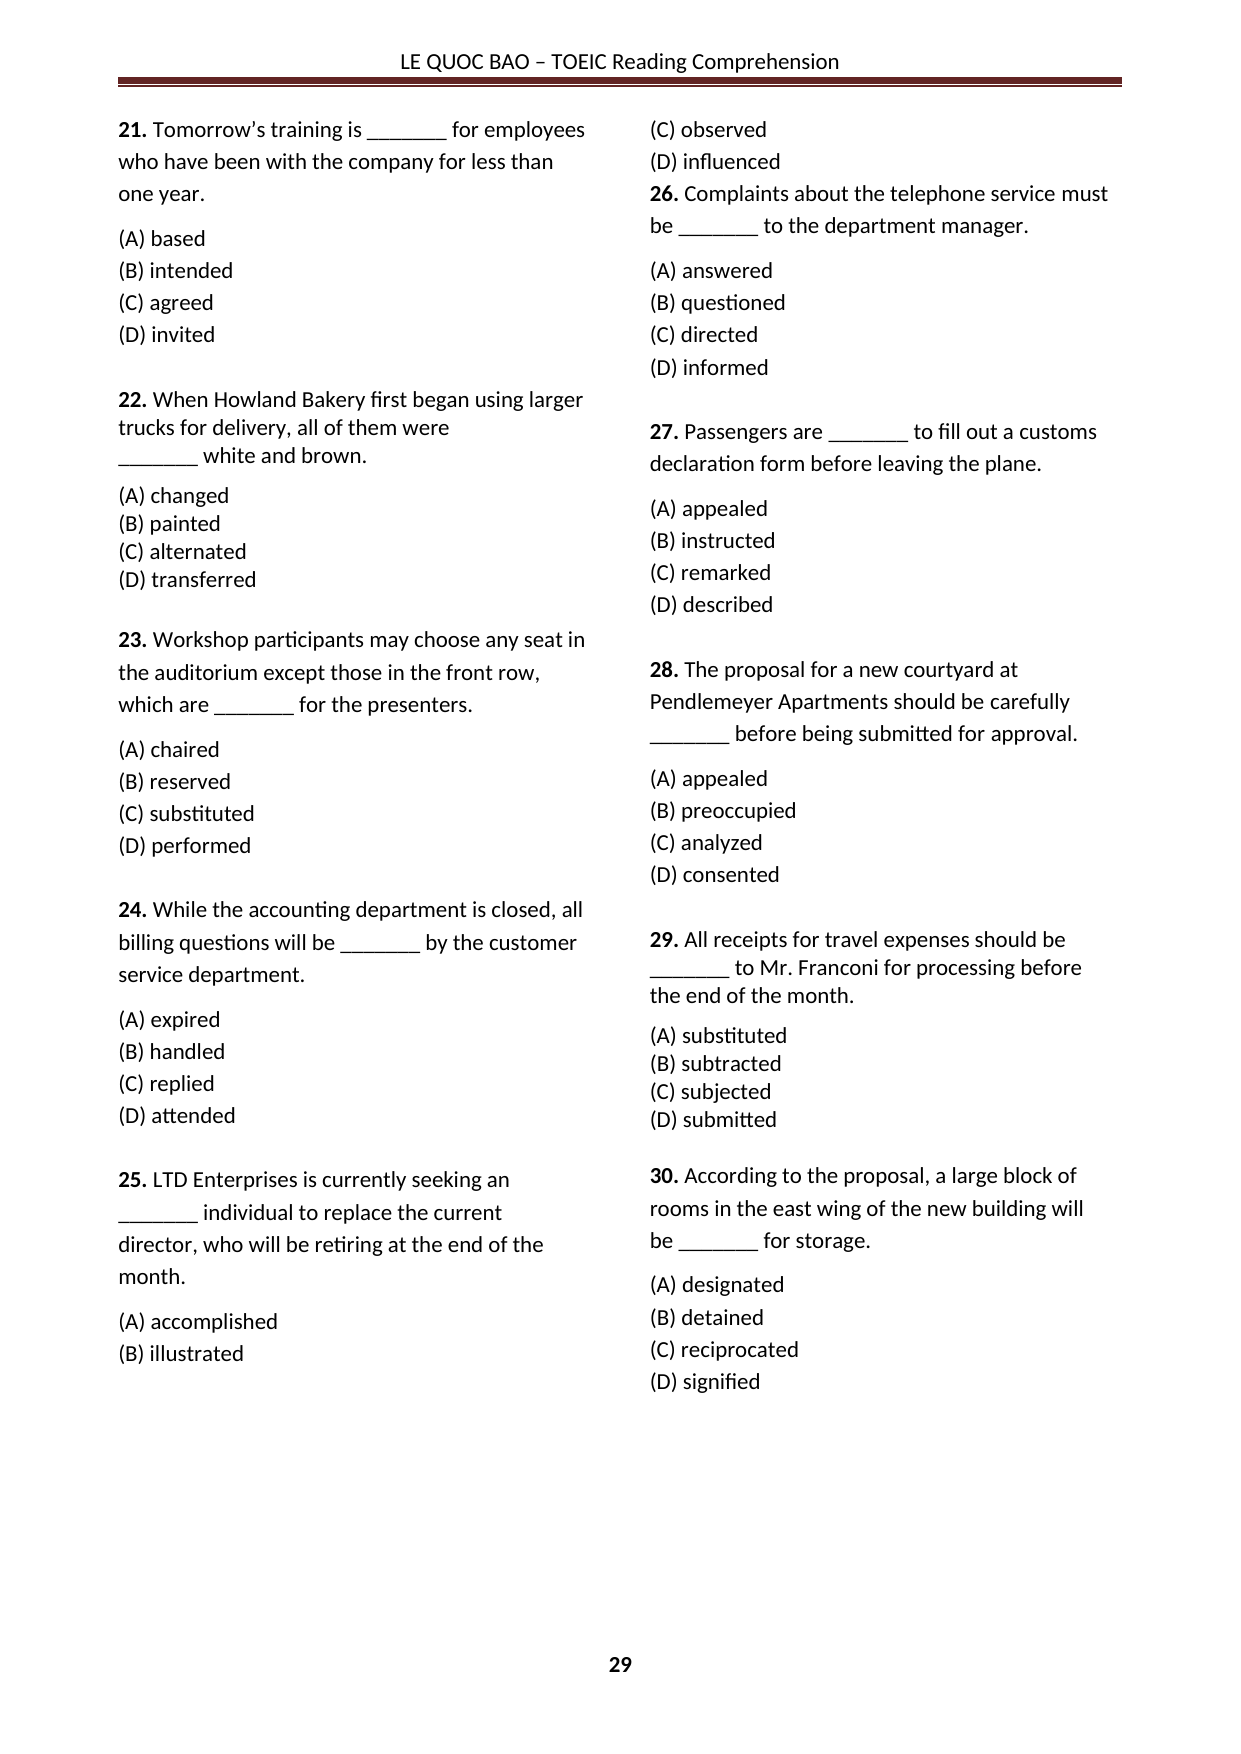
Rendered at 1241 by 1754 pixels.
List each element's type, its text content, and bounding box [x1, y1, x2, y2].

text 30. According to the proposal, a large block of rooms in the east wing of the new building will be _______ for storage. [649, 1161, 1122, 1254]
text 29. All receipts for travel expenses should be _______ to Mr. Franconi for processing before the end of the month. [649, 925, 1122, 1009]
text (A) accomplished (B) illustrated (C) observed (D) influenced [649, 115, 1122, 175]
text (A) answered (B) questioned (C) directed (D) informed [649, 256, 1122, 381]
text 23. Workshop participants may choose any seat in the auditorium except those in the front row, which are _______ for the presenters. [118, 626, 591, 718]
text 26. Complaints about the telephone service must be _______ to the department manager. [649, 179, 1122, 239]
text 25. LTD Enterprises is currently seeking an _______ individual to replace the current director, who will be retiring at the end of the month. [118, 1166, 591, 1290]
text (A) appealed (B) instructed (C) remarked (D) described [649, 494, 1122, 618]
text 27. Passengers are _______ to fill out a customs declaration form before leaving the plane. [649, 417, 1122, 477]
text 22. When Howland Bakery first began using larger trucks for delivery, all of them were _______ white and brown. [118, 385, 591, 469]
text 28. The proposal for a new courtyard at Pendlemeyer Apartments should be carefully _______ before being submitted for approval. [649, 655, 1122, 747]
text (A) substituted (B) subtracted (C) subjected (D) submitted [649, 1021, 1122, 1161]
text (A) expired (B) handled (C) replied (D) attended [118, 1005, 591, 1129]
text 24. While the accounting department is closed, all billing questions will be _______ by the customer service department. [118, 896, 591, 988]
text (A) appealed (B) preoccupied (C) analyzed (D) consented [649, 764, 1122, 888]
text (A) accomplished (B) illustrated (C) observed (D) influenced [118, 1307, 591, 1367]
text (A) designated (B) detained (C) reciprocated (D) signified [649, 1271, 1122, 1395]
text (A) based (B) intended (C) agreed (D) invited [118, 224, 591, 348]
text (A) chaired (B) reserved (C) substituted (D) performed [118, 735, 591, 859]
text (A) changed (B) painted (C) alternated (D) transferred [118, 481, 591, 593]
text 21. Tomorrow’s training is _______ for employees who have been with the company for less than one year. [118, 115, 591, 207]
